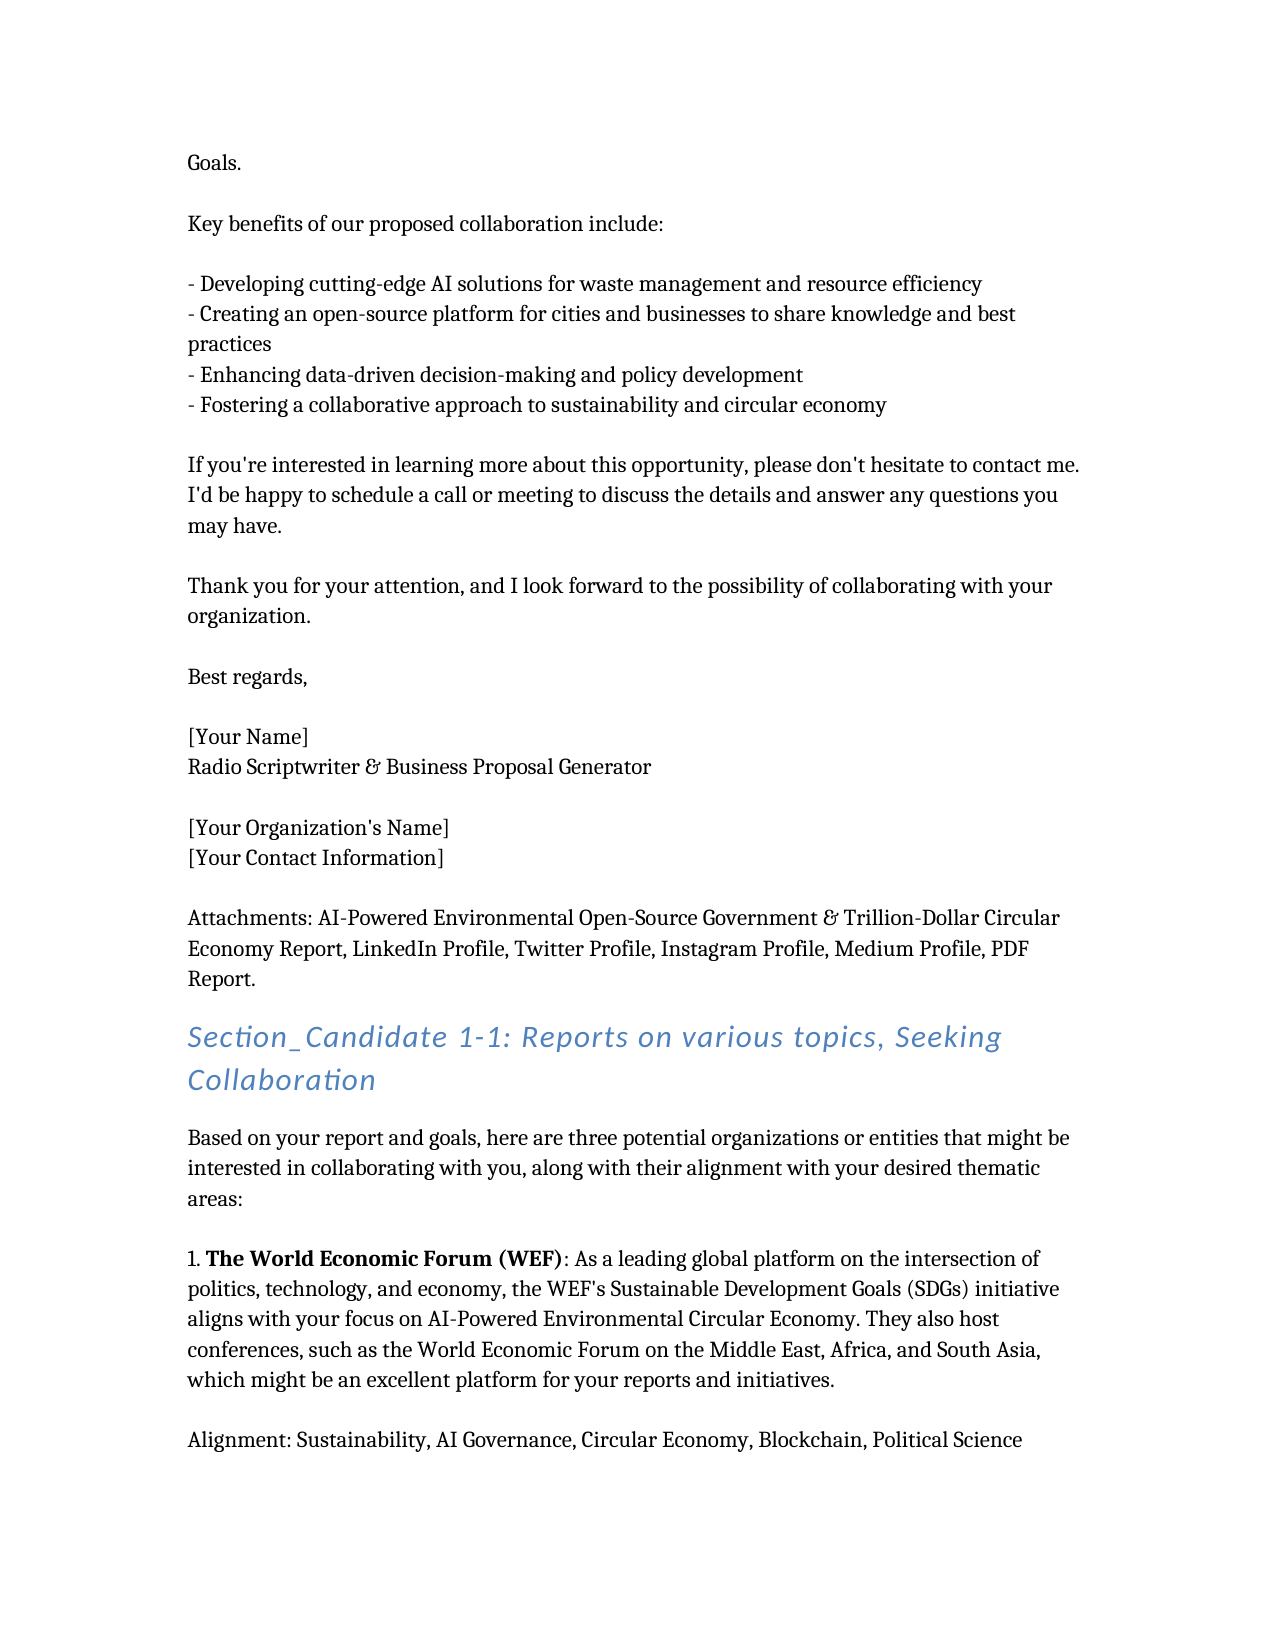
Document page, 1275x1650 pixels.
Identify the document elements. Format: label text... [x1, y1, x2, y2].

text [187, 150, 1087, 992]
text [187, 1125, 1087, 1484]
subtitle Section_Candidate 1-1: Reports on various topics, Seeking Collaboration [187, 1017, 1087, 1098]
